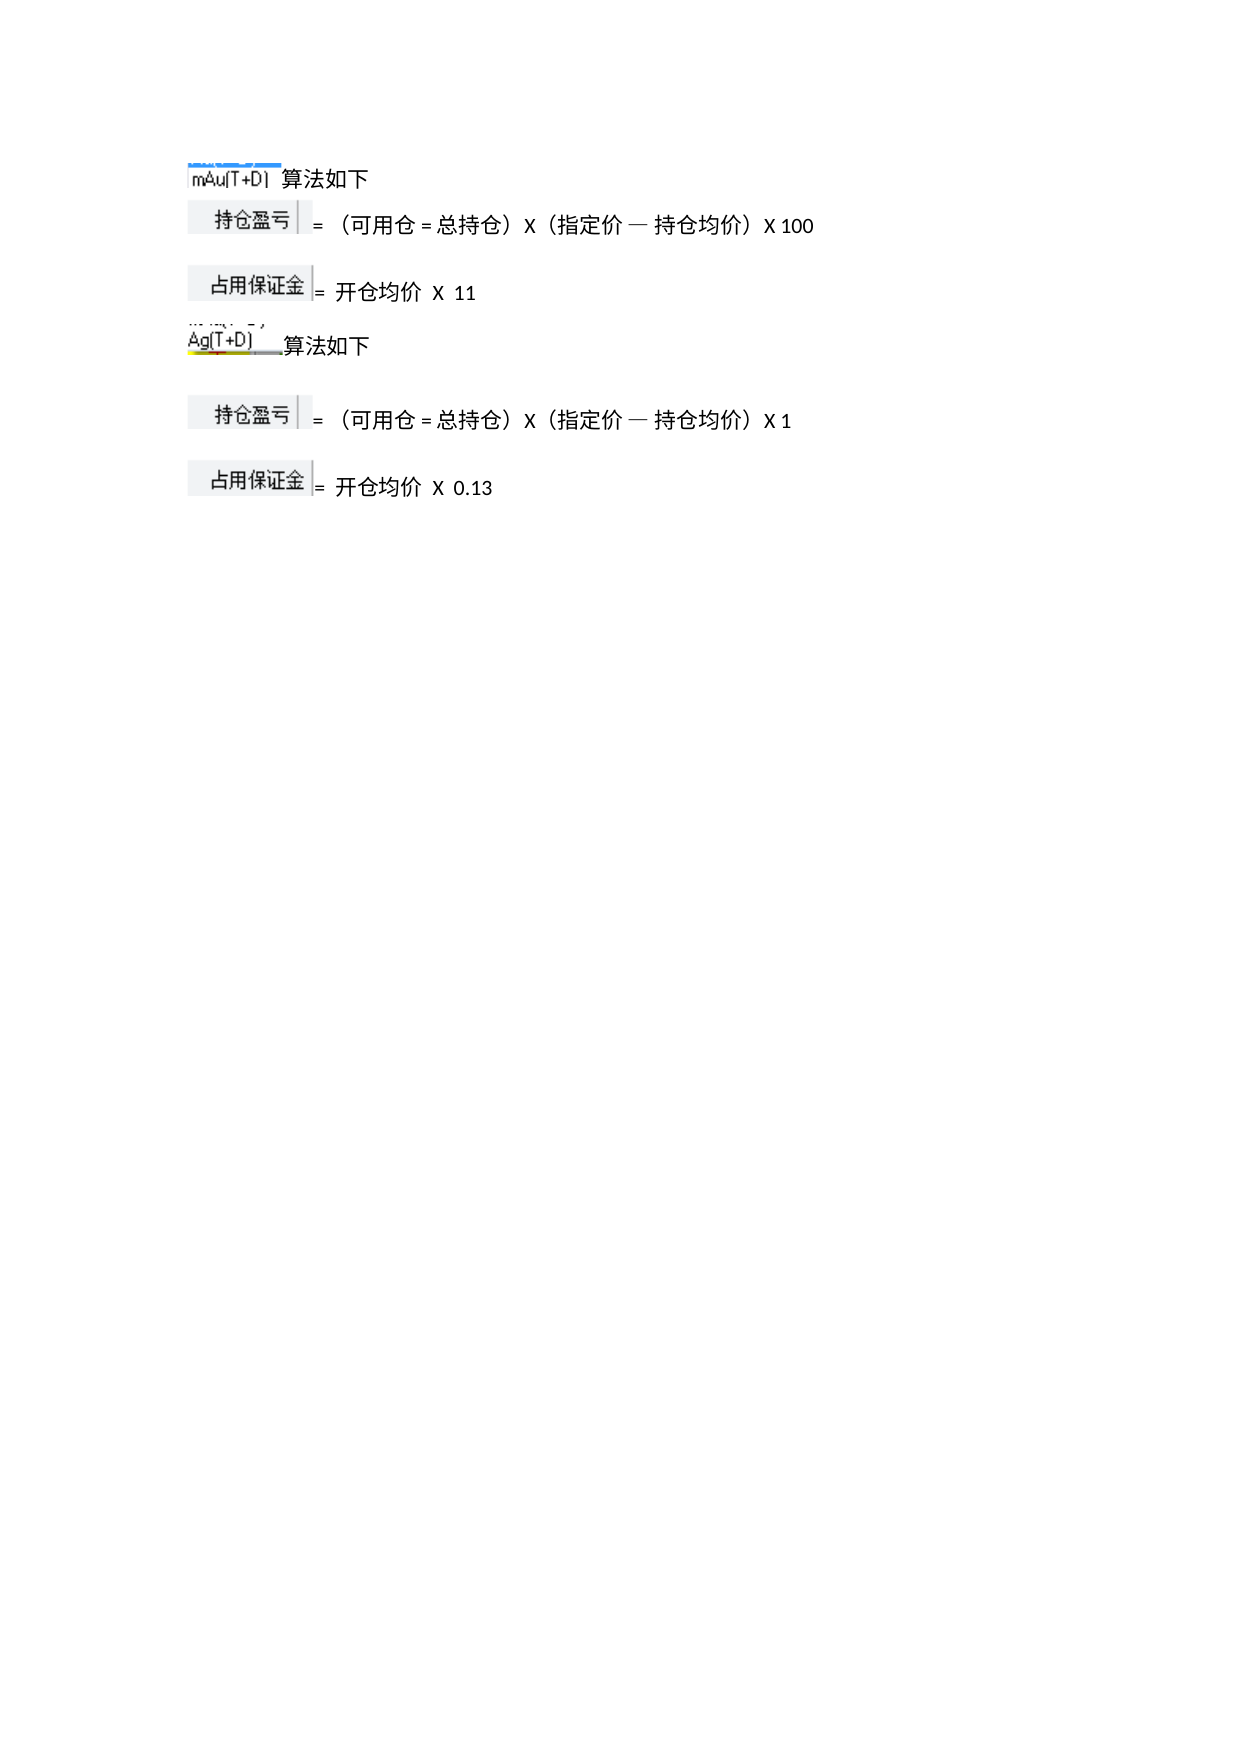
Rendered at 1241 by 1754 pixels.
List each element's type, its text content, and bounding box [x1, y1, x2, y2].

text 算法如下 [187, 162, 1053, 194]
picture [187, 163, 282, 188]
text = （可用仓 = 总持仓）X（指定价 — 持仓均价）X 100 [187, 194, 1053, 259]
picture [187, 324, 283, 355]
picture [187, 259, 314, 301]
text 算法如下 [187, 324, 1053, 389]
picture [187, 194, 313, 234]
picture [187, 454, 314, 496]
picture [187, 389, 313, 429]
text = 开仓均价 X 11 [187, 259, 1053, 324]
text = （可用仓 = 总持仓）X（指定价 — 持仓均价）X 1 [187, 389, 1053, 454]
text = 开仓均价 X 0.13 [187, 454, 1053, 519]
